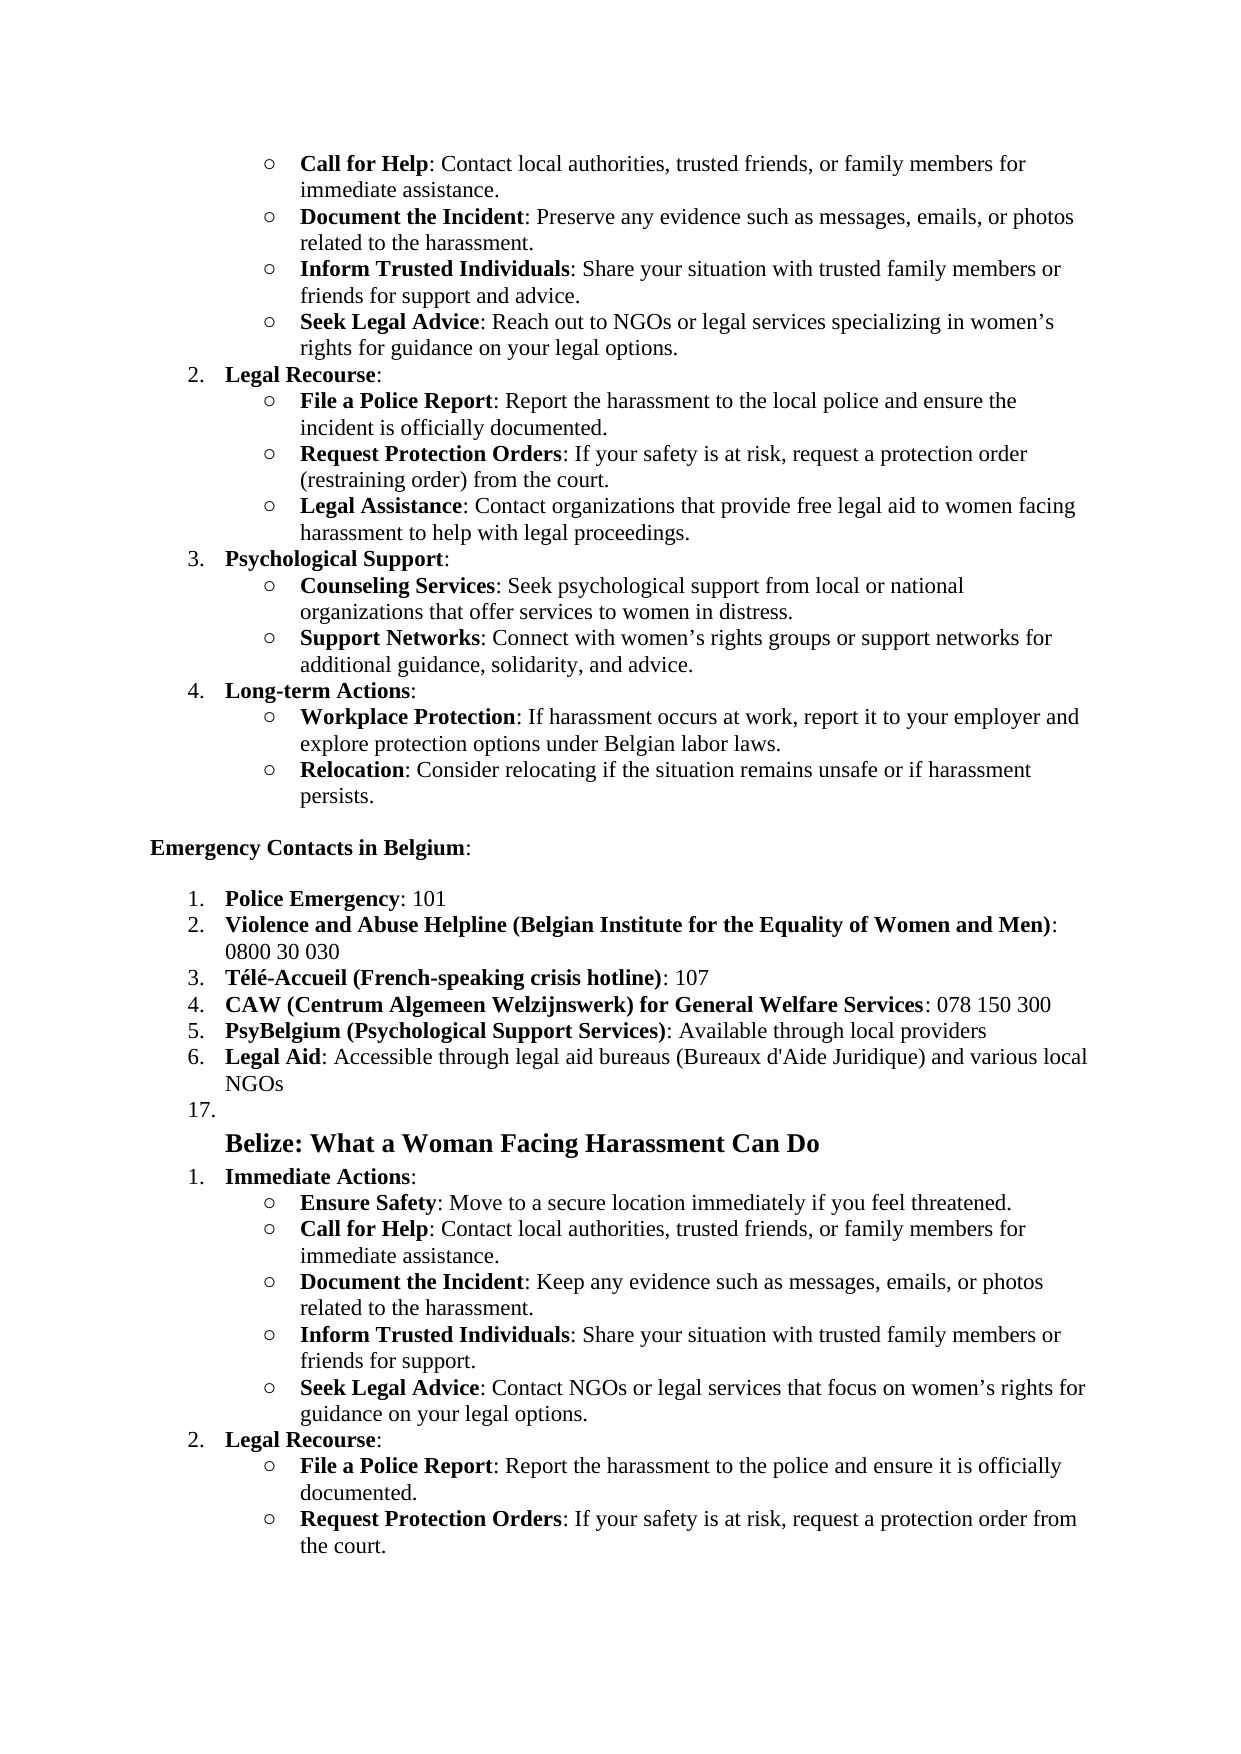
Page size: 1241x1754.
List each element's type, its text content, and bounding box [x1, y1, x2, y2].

list Long-term Actions: [187, 677, 1090, 703]
list Ensure Safety: Move to a secure location immediately if you feel threatened. [262, 1189, 1090, 1215]
list File a Police Report: Report the harassment to the local police and ensure the incident is officially documented. [262, 387, 1090, 440]
list Seek Legal Advice: Reach out to NGOs or legal services specializing in women’s rights for guidance on your legal options. [262, 308, 1090, 361]
list Seek Legal Advice: Contact NGOs or legal services that focus on women’s rights for guidance on your legal options. [262, 1373, 1090, 1426]
list Violence and Abuse Helpline (Belgian Institute for the Equality of Women and Men): 0800 30 030 [187, 912, 1090, 964]
list Psychological Support: [187, 545, 1090, 572]
list Immediate Actions: [187, 1163, 1090, 1189]
list Document the Incident: Preserve any evidence such as messages, emails, or photos related to the harassment. [262, 203, 1090, 255]
list PsyBelgium (Psychological Support Services): Available through local providers [187, 1017, 1090, 1043]
list CAW (Centrum Algemeen Welzijnswerk) for General Welfare Services: 078 150 300 [187, 991, 1090, 1017]
text Emergency Contacts in Belgium: [150, 834, 1090, 860]
list Legal Recourse: [187, 1426, 1090, 1453]
list Workplace Protection: If harassment occurs at work, report it to your employer and explore protection options under Belgian labor laws. [262, 703, 1090, 756]
list Legal Recourse: [187, 361, 1090, 387]
list Call for Help: Contact local authorities, trusted friends, or family members for immediate assistance. [262, 1215, 1090, 1268]
list Télé-Accueil (French-speaking crisis hotline): 107 [187, 964, 1090, 991]
list Police Emergency: 101 [187, 885, 1090, 912]
list Legal Aid: Accessible through legal aid bureaus (Bureaux d'Aide Juridique) and various local NGOs [187, 1043, 1090, 1096]
list Inform Trusted Individuals: Share your situation with trusted family members or friends for support and advice. [262, 255, 1090, 308]
list Request Protection Orders: If your safety is at risk, request a protection order from the court. [262, 1505, 1090, 1558]
list Inform Trusted Individuals: Share your situation with trusted family members or friends for support. [262, 1321, 1090, 1373]
list Legal Assistance: Contact organizations that provide free legal aid to women facing harassment to help with legal proceedings. [262, 493, 1090, 545]
list Document the Incident: Keep any evidence such as messages, emails, or photos related to the harassment. [262, 1268, 1090, 1321]
list Relocation: Consider relocating if the situation remains unsafe or if harassment persists. [262, 756, 1090, 809]
list File a Police Report: Report the harassment to the police and ensure it is officially documented. [262, 1453, 1090, 1505]
list Counseling Services: Seek psychological support from local or national organizations that offer services to women in distress. [262, 572, 1090, 624]
list Call for Help: Contact local authorities, trusted friends, or family members for immediate assistance. [262, 150, 1090, 203]
list Support Networks: Connect with women’s rights groups or support networks for additional guidance, solidarity, and advice. [262, 624, 1090, 677]
list Request Protection Orders: If your safety is at risk, request a protection order (restraining order) from the court. [262, 440, 1090, 493]
list Belize: What a Woman Facing Harassment Can Do [187, 1096, 1090, 1158]
